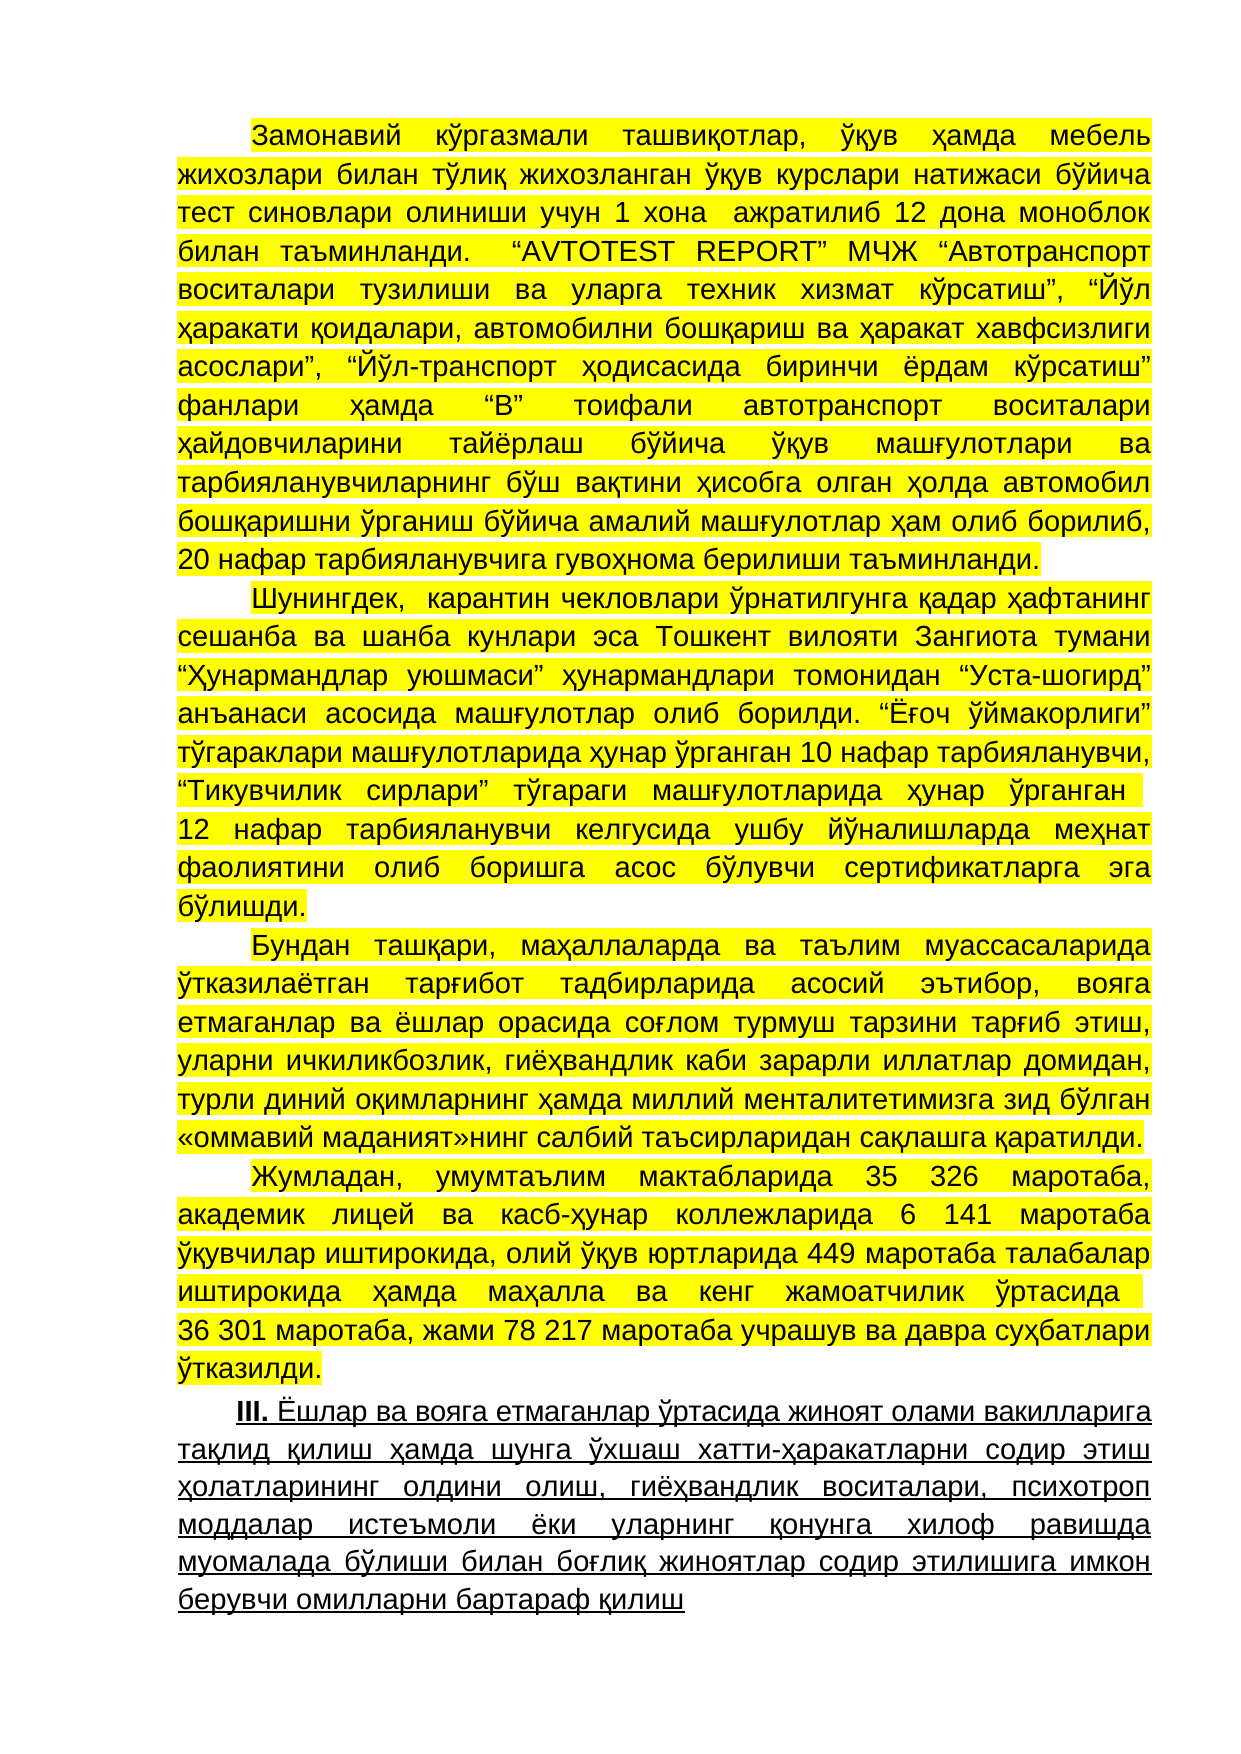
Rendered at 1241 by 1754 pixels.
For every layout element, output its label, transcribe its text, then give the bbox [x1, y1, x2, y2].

text Жумладан, умумтаълим мактабларида 35 326 маротаба, академик лицей ва касб-ҳунар коллежларида 6 141 маротаба ўқувчилар иштирокида, олий ўқув юртларида 449 маротаба талабалар иштирокида ҳамда маҳалла ва кенг жамоатчилик ўртасида 36 301 маротаба, жами 78 217 маротаба учрашув ва давра суҳбатлари ўтказилди. [177, 1269, 1152, 1313]
text Шунингдек, карантин чекловлари ўрнатилгунга қадар ҳафтанинг сешанба ва шанба кунлари эса Тошкент вилояти Зангиота тумани “Ҳунармандлар уюшмаси” ҳунармандлари томонидан “Уста-шогирд” анъанаси асосида машғулотлар олиб борилди. “Ёғоч ўймакорлиги” тўгараклари машғулотларида ҳунар ўрганган 10 нафар тарбияланувчи, “Тикувчилик сирлари” тўгараги машғулотларида ҳунар ўрганган 12 нафар тарбияланувчи келгусида ушбу йўналишларда меҳнат фаолиятини олиб боришга асос бўлувчи сертификатларга эга бўлишди. [177, 581, 1152, 619]
text III. Ёшлар ва вояга етмаганлар ўртасида жиноят олами вакилларига тақлид қилиш ҳамда шунга ўхшаш хатти-ҳаракатларни содир этиш ҳолатларининг олдини олиш, гиёҳвандлик воситалари, психотроп моддалар истеъмоли ёки уларнинг қонунга хилоф равишда муомалада бўлиши билан боғлиқ жиноятлар содир этилишига имкон берувчи омилларни бартараф қилиш [177, 1394, 1152, 1461]
text III. Ёшлар ва вояга етмаганлар ўртасида жиноят олами вакилларига тақлид қилиш ҳамда шунга ўхшаш хатти-ҳаракатларни содир этиш ҳолатларининг олдини олиш, гиёҳвандлик воситалари, психотроп моддалар истеъмоли ёки уларнинг қонунга хилоф равишда муомалада бўлиши билан боғлиқ жиноятлар содир этилишига имкон берувчи омилларни бартараф қилиш [177, 1574, 1152, 1615]
text Бундан ташқари, маҳаллаларда ва таълим муассасаларида ўтказилаётган тарғибот тадбирларида асосий эътибор, вояга етмаганлар ва ёшлар орасида соғлом турмуш тарзини тарғиб этиш, уларни ичкиликбозлик, гиёҳвандлик каби зарарли иллатлар домидан, турли диний оқимларнинг ҳамда миллий менталитетимизга зид бўлган «оммавий маданият»нинг салбий таъсирларидан сақлашга қаратилди. [177, 1115, 1152, 1154]
text Жумладан, умумтаълим мактабларида 35 326 маротаба, академик лицей ва касб-ҳунар коллежларида 6 141 маротаба ўқувчилар иштирокида, олий ўқув юртларида 449 маротаба талабалар иштирокида ҳамда маҳалла ва кенг жамоатчилик ўртасида 36 301 маротаба, жами 78 217 маротаба учрашув ва давра суҳбатлари ўтказилди. [177, 1346, 1152, 1385]
text Шунингдек, карантин чекловлари ўрнатилгунга қадар ҳафтанинг сешанба ва шанба кунлари эса Тошкент вилояти Зангиота тумани “Ҳунармандлар уюшмаси” ҳунармандлари томонидан “Уста-шогирд” анъанаси асосида машғулотлар олиб борилди. “Ёғоч ўймакорлиги” тўгараклари машғулотларида ҳунар ўрганган 10 нафар тарбияланувчи, “Тикувчилик сирлари” тўгараги машғулотларида ҳунар ўрганган 12 нафар тарбияланувчи келгусида ушбу йўналишларда меҳнат фаолиятини олиб боришга асос бўлувчи сертификатларга эга бўлишди. [177, 884, 1152, 922]
text Бундан ташқари, маҳаллаларда ва таълим муассасаларида ўтказилаётган тарғибот тадбирларида асосий эътибор, вояга етмаганлар ва ёшлар орасида соғлом турмуш тарзини тарғиб этиш, уларни ичкиликбозлик, гиёҳвандлик каби зарарли иллатлар домидан, турли диний оқимларнинг ҳамда миллий менталитетимизга зид бўлган «оммавий маданият»нинг салбий таъсирларидан сақлашга қаратилди. [177, 927, 1152, 966]
text Жумладан, умумтаълим мактабларида 35 326 маротаба, академик лицей ва касб-ҳунар коллежларида 6 141 маротаба ўқувчилар иштирокида, олий ўқув юртларида 449 маротаба талабалар иштирокида ҳамда маҳалла ва кенг жамоатчилик ўртасида 36 301 маротаба, жами 78 217 маротаба учрашув ва давра суҳбатлари ўтказилди. [177, 1159, 1152, 1197]
text Шунингдек, карантин чекловлари ўрнатилгунга қадар ҳафтанинг сешанба ва шанба кунлари эса Тошкент вилояти Зангиота тумани “Ҳунармандлар уюшмаси” ҳунармандлари томонидан “Уста-шогирд” анъанаси асосида машғулотлар олиб борилди. “Ёғоч ўймакорлиги” тўгараклари машғулотларида ҳунар ўрганган 10 нафар тарбияланувчи, “Тикувчилик сирлари” тўгараги машғулотларида ҳунар ўрганган 12 нафар тарбияланувчи келгусида ушбу йўналишларда меҳнат фаолиятини олиб боришга асос бўлувчи сертификатларга эга бўлишди. [177, 768, 1152, 812]
text III. Ёшлар ва вояга етмаганлар ўртасида жиноят олами вакилларига тақлид қилиш ҳамда шунга ўхшаш хатти-ҳаракатларни содир этиш ҳолатларининг олдини олиш, гиёҳвандлик воситалари, психотроп моддалар истеъмоли ёки уларнинг қонунга хилоф равишда муомалада бўлиши билан боғлиқ жиноятлар содир этилишига имкон берувчи омилларни бартараф қилиш [177, 1462, 1152, 1573]
